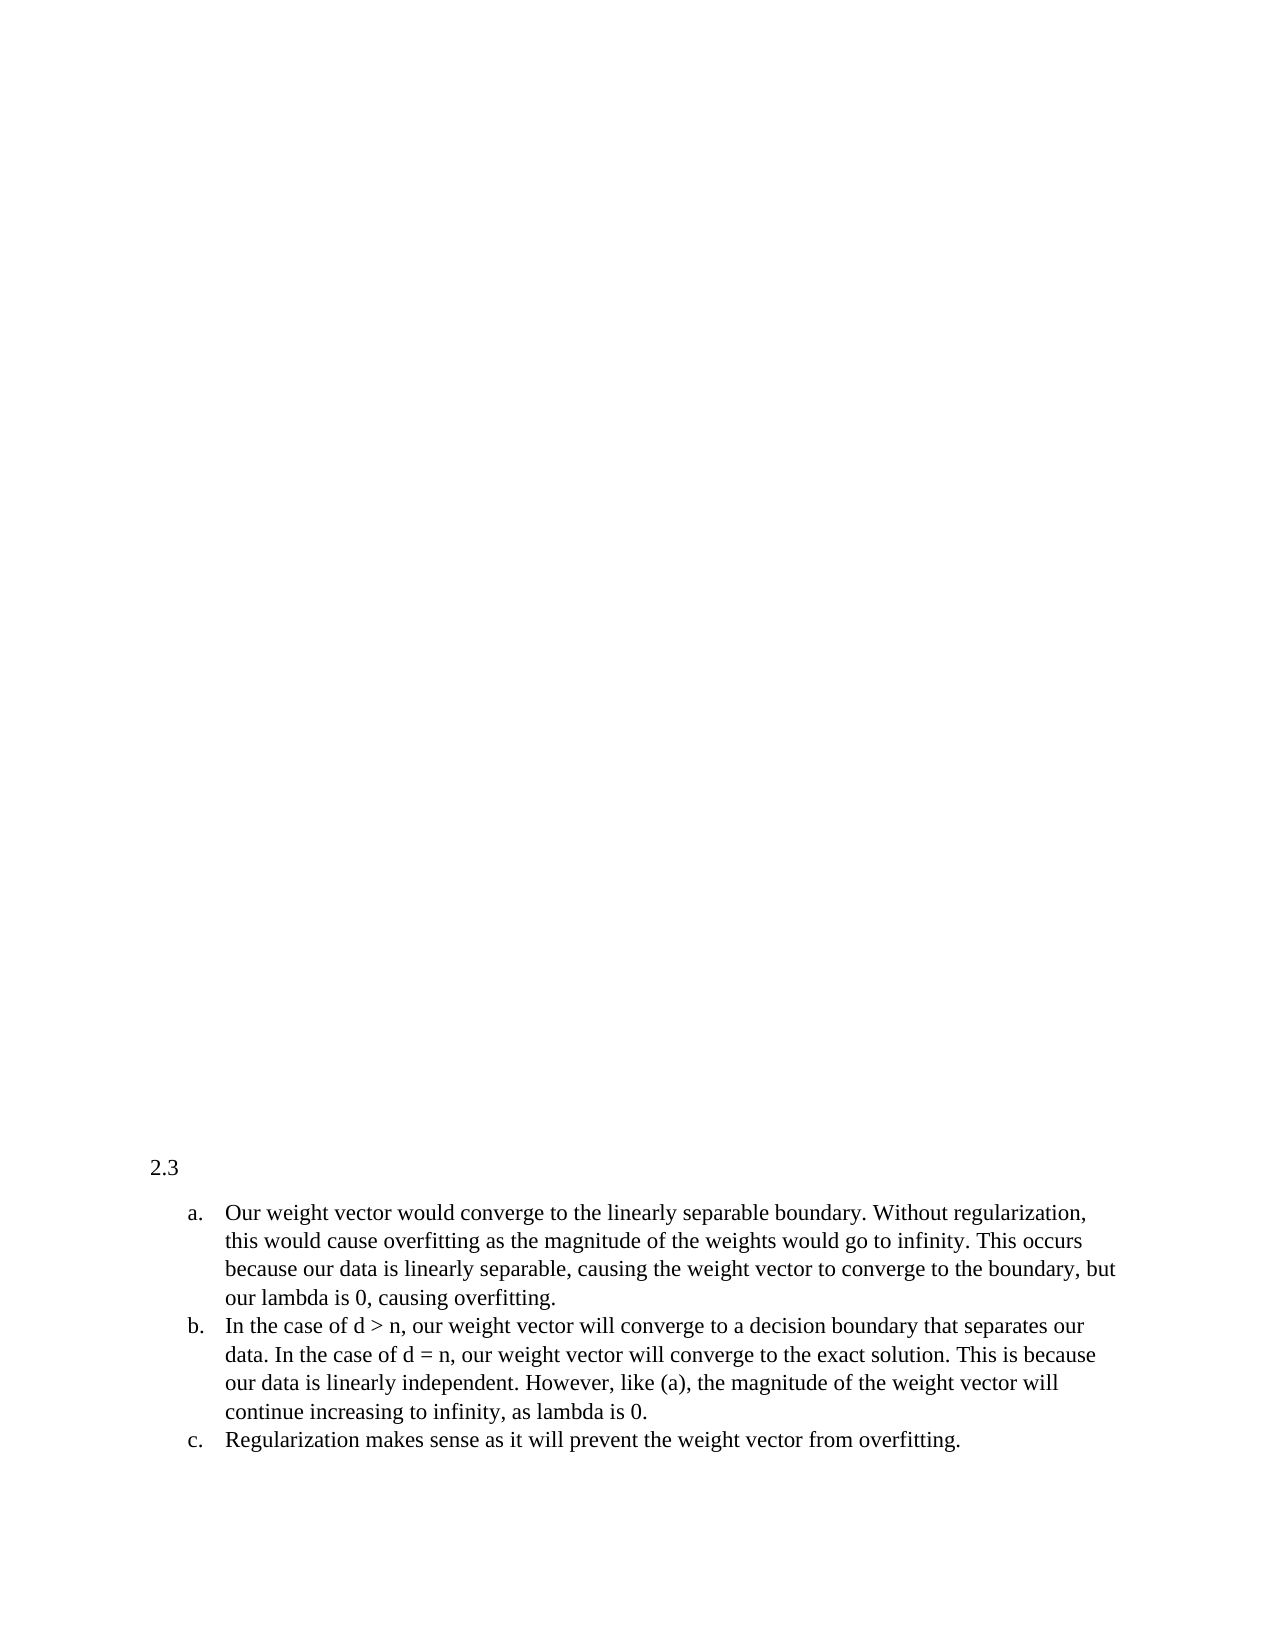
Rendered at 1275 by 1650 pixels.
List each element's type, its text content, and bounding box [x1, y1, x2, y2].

list In the case of d > n, our weight vector will converge to a decision boundary that separates our data. In the case of d = n, our weight vector will converge to the exact solution. This is because our data is linearly independent. However, like (a), the magnitude of the weight vector will continue increasing to infinity, as lambda is 0. [187, 1312, 1125, 1424]
text 2.3 [150, 150, 1125, 1180]
list Our weight vector would converge to the linearly separable boundary. Without regularization, this would cause overfitting as the magnitude of the weights would go to infinity. This occurs because our data is linearly separable, causing the weight vector to converge to the boundary, but our lambda is 0, causing overfitting. [187, 1199, 1125, 1310]
list Regularization makes sense as it will prevent the weight vector from overfitting. [187, 1426, 1125, 1452]
